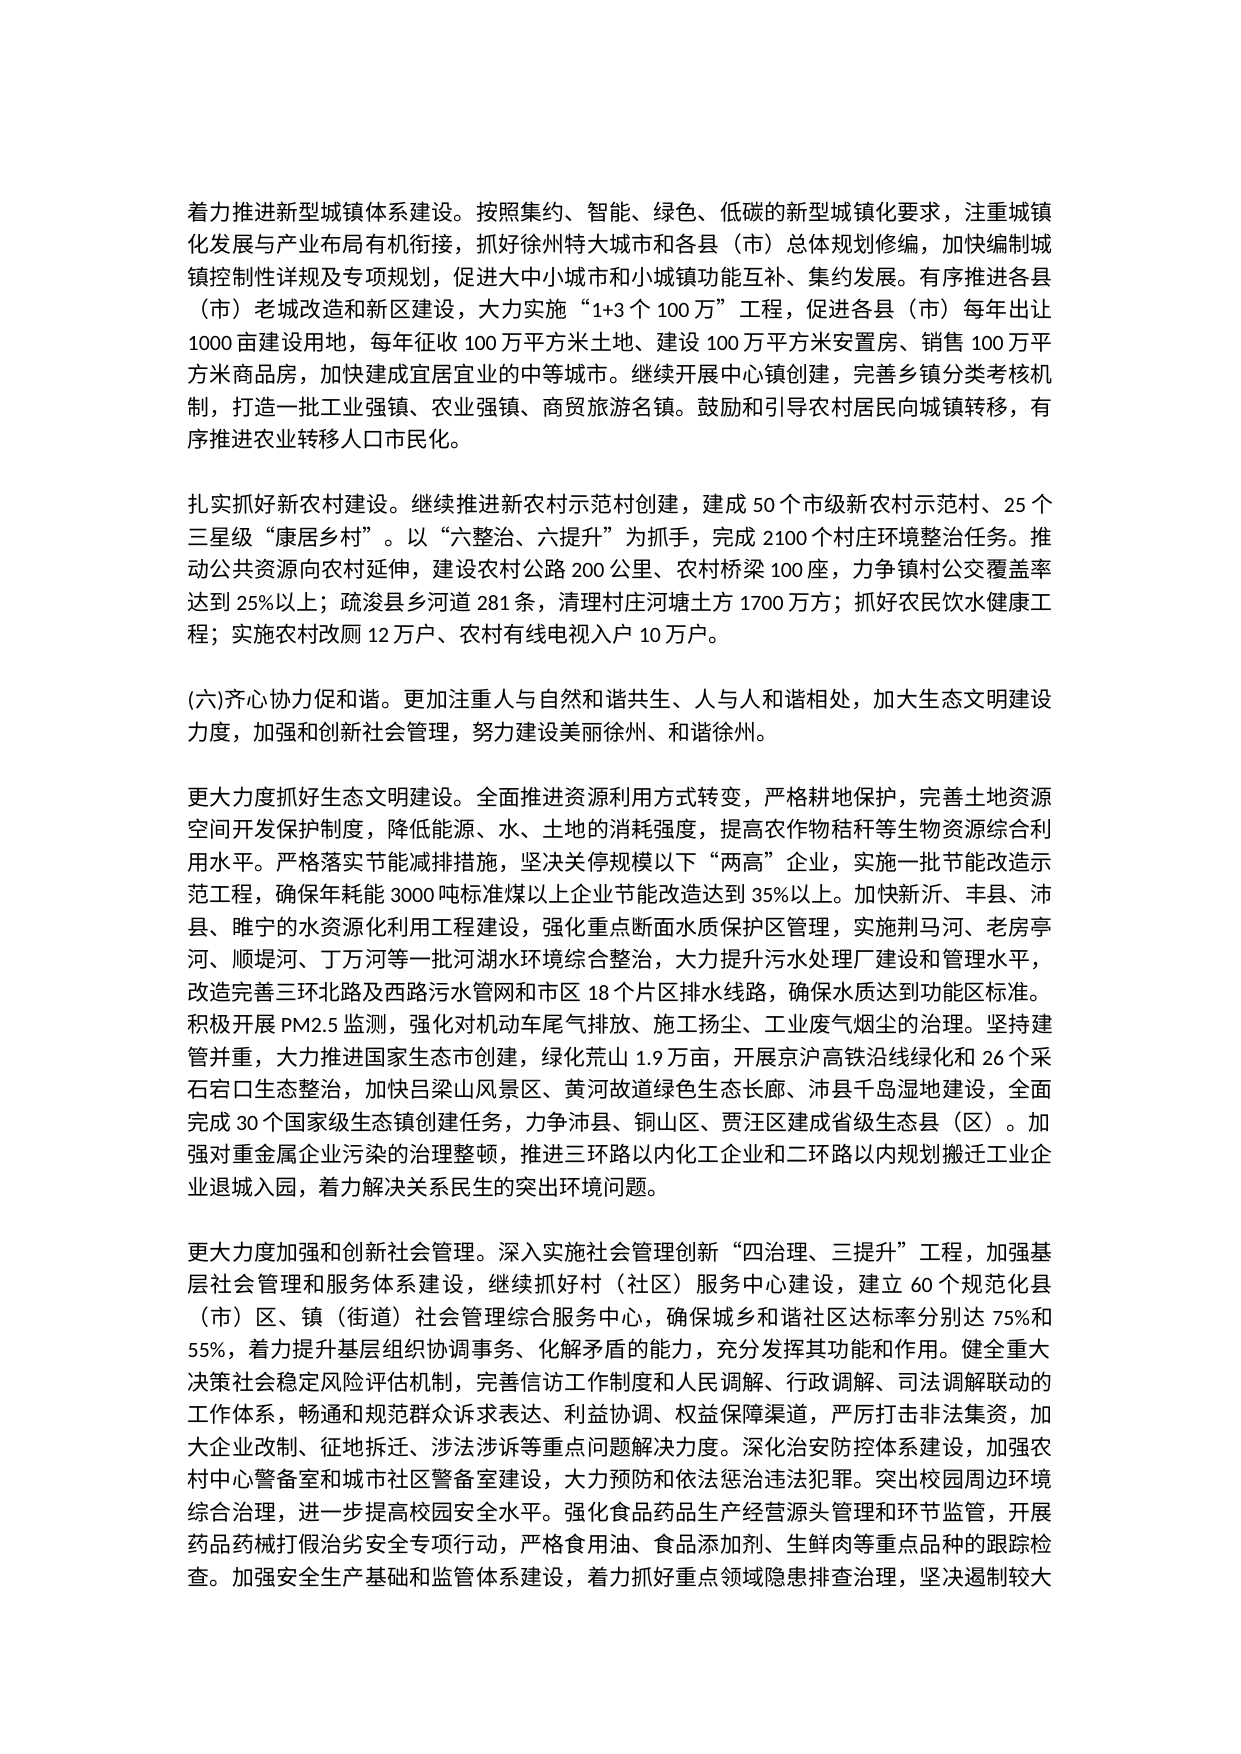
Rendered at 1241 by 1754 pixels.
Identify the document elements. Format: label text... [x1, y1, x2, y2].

text 着力推进新型城镇体系建设。按照集约、智能、绿色、低碳的新型城镇化要求，注重城镇化发展与产业布局有机衔接，抓好徐州特大城市和各县（市）总体规划修编，加快编制城镇控制性详规及专项规划，促进大中小城市和小城镇功能互补、集约发展。有序推进各县（市）老城改造和新区建设，大力实施“1+3个100万”工程，促进各县（市）每年出让1000亩建设用地，每年征收100万平方米土地、建设100万平方米安置房、销售100万平方米商品房，加快建成宜居宜业的中等城市。继续开展中心镇创建，完善乡镇分类考核机制，打造一批工业强镇、农业强镇、商贸旅游名镇。鼓励和引导农村居民向城镇转移，有序推进农业转移人口市民化。 [187, 194, 1053, 454]
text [187, 1234, 1053, 1592]
text 更大力度抓好生态文明建设。全面推进资源利用方式转变，严格耕地保护，完善土地资源空间开发保护制度，降低能源、水、土地的消耗强度，提高农作物秸秆等生物资源综合利用水平。严格落实节能减排措施，坚决关停规模以下“两高”企业，实施一批节能改造示范工程，确保年耗能3000吨标准煤以上企业节能改造达到35%以上。加快新沂、丰县、沛县、睢宁的水资源化利用工程建设，强化重点断面水质保护区管理，实施荆马河、老房亭河、顺堤河、丁万河等一批河湖水环境综合整治，大力提升污水处理厂建设和管理水平，改造完善三环北路及西路污水管网和市区18个片区排水线路，确保水质达到功能区标准。积极开展PM2.5监测，强化对机动车尾气排放、施工扬尘、工业废气烟尘的治理。坚持建管并重，大力推进国家生态市创建，绿化荒山1.9万亩，开展京沪高铁沿线绿化和26个采石宕口生态整治，加快吕梁山风景区、黄河故道绿色生态长廊、沛县千岛湿地建设，全面完成30个国家级生态镇创建任务，力争沛县、铜山区、贾汪区建成省级生态县（区）。加强对重金属企业污染的治理整顿，推进三环路以内化工企业和二环路以内规划搬迁工业企业退城入园，着力解决关系民生的突出环境问题。 [187, 779, 1053, 1202]
text 扎实抓好新农村建设。继续推进新农村示范村创建，建成50个市级新农村示范村、25个三星级“康居乡村”。以“六整治、六提升”为抓手，完成2100个村庄环境整治任务。推动公共资源向农村延伸，建设农村公路200公里、农村桥梁100座，力争镇村公交覆盖率达到25%以上；疏浚县乡河道281条，清理村庄河塘土方1700万方；抓好农民饮水健康工程；实施农村改厕12万户、农村有线电视入户10万户。 [187, 487, 1053, 649]
text (六)齐心协力促和谐。更加注重人与自然和谐共生、人与人和谐相处，加大生态文明建设力度，加强和创新社会管理，努力建设美丽徐州、和谐徐州。 [187, 682, 1053, 747]
